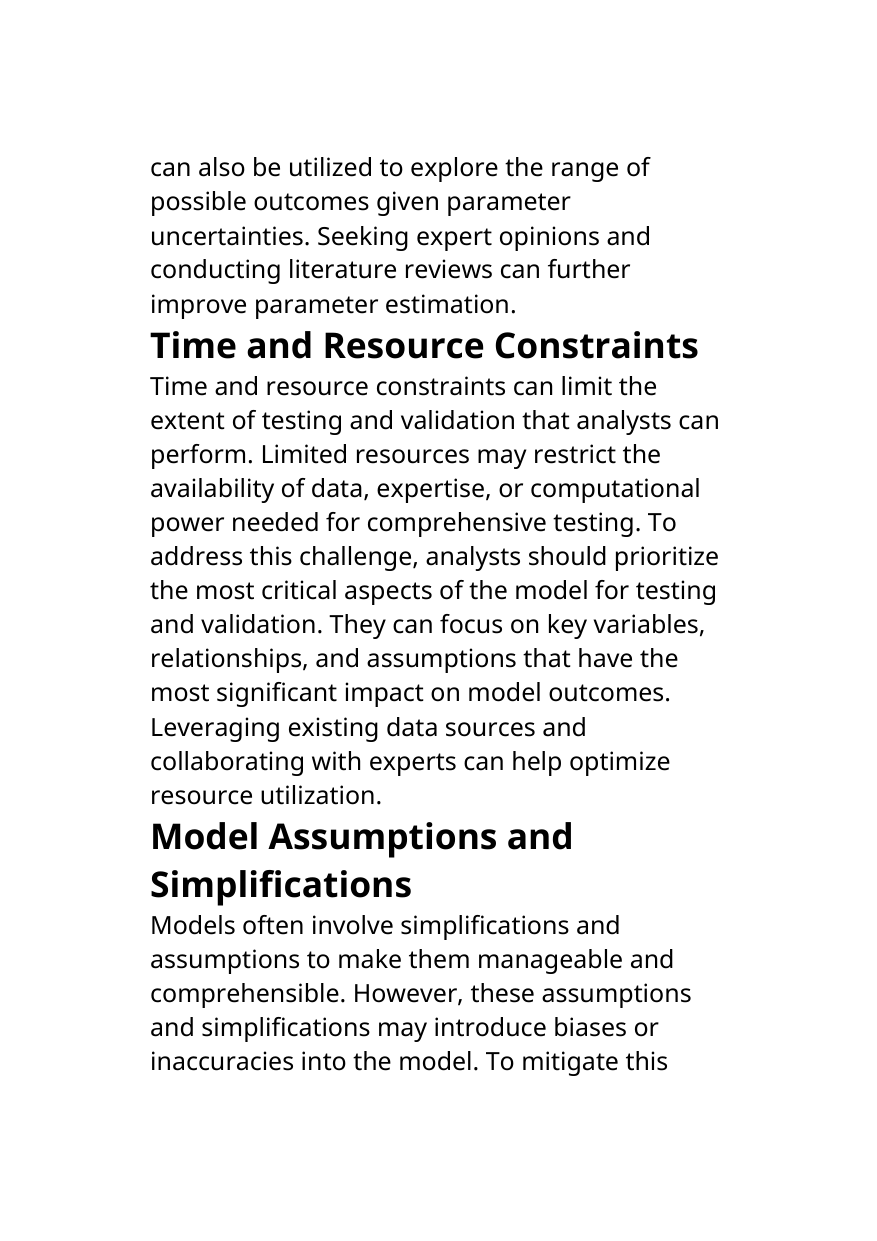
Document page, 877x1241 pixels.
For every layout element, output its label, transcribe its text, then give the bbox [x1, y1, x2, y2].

subtitle Time and Resource Constraints [150, 320, 727, 368]
subtitle Model Assumptions and Simplifications [150, 811, 727, 908]
text Time and resource constraints can limit the extent of testing and validation that analysts can perform. Limited resources may restrict the availability of data, expertise, or computational power needed for comprehensive testing. To address this challenge, analysts should prioritize the most critical aspects of the model for testing and validation. They can focus on key variables, relationships, and assumptions that have the most significant impact on model outcomes. Leveraging existing data sources and collaborating with experts can help optimize resource utilization. [150, 368, 727, 811]
